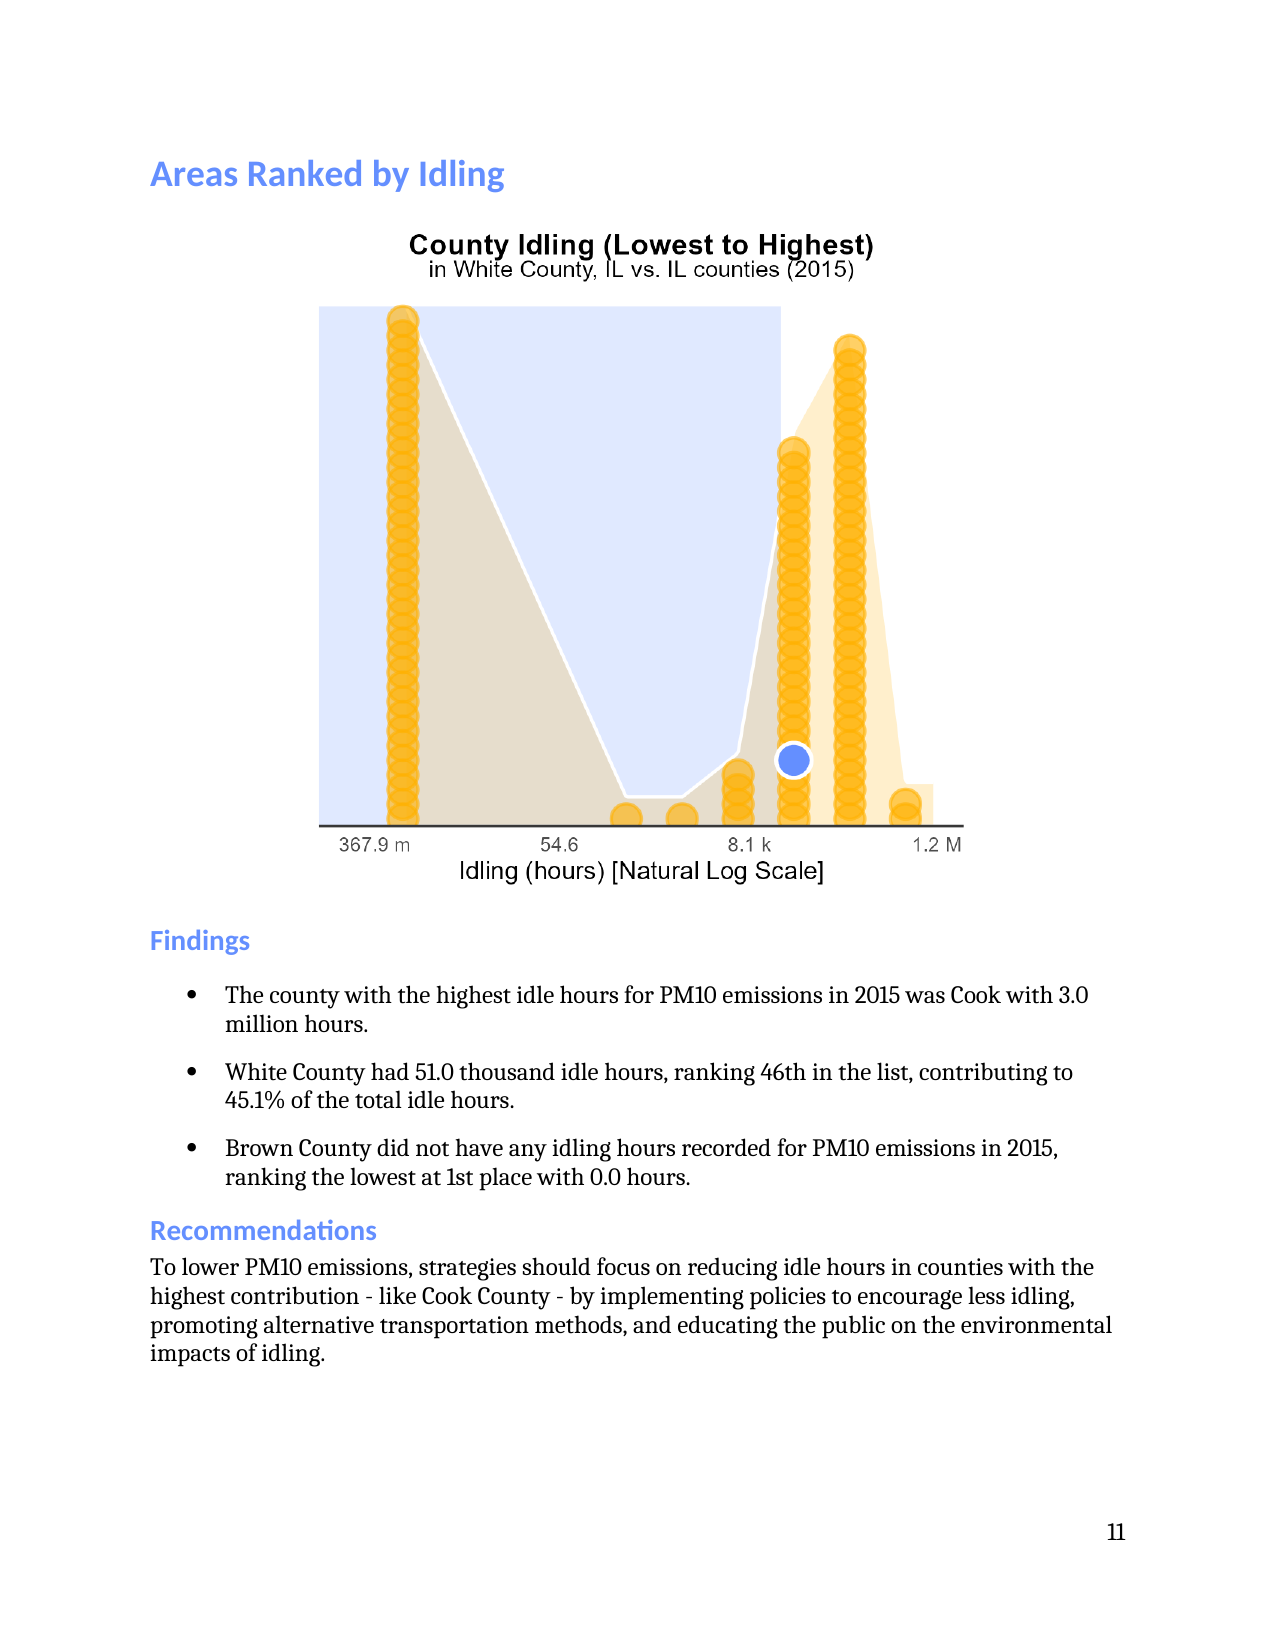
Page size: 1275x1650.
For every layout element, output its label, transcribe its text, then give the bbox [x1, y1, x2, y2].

text White County had 51.0 thousand idle hours, ranking 46th in the list, contributing to 45.1% of the total idle hours. [187, 1057, 1125, 1115]
text To lower PM10 emissions, strategies should focus on reducing idle hours in counties with the highest contribution - like Cook County - by implementing policies to encourage less idling, promoting alternative transportation methods, and educating the public on the environmental impacts of idling. [150, 1253, 1125, 1368]
subtitle Recommendations [150, 1212, 1125, 1248]
subtitle Findings [150, 922, 1125, 957]
subtitle Areas Ranked by Idling [150, 150, 1125, 196]
picture [300, 221, 976, 897]
text Brown County did not have any idling hours recorded for PM10 emissions in 2015, ranking the lowest at 1st place with 0.0 hours. [187, 1134, 1125, 1191]
text The county with the highest idle hours for PM10 emissions in 2015 was Cook with 3.0 million hours. [187, 981, 1125, 1039]
